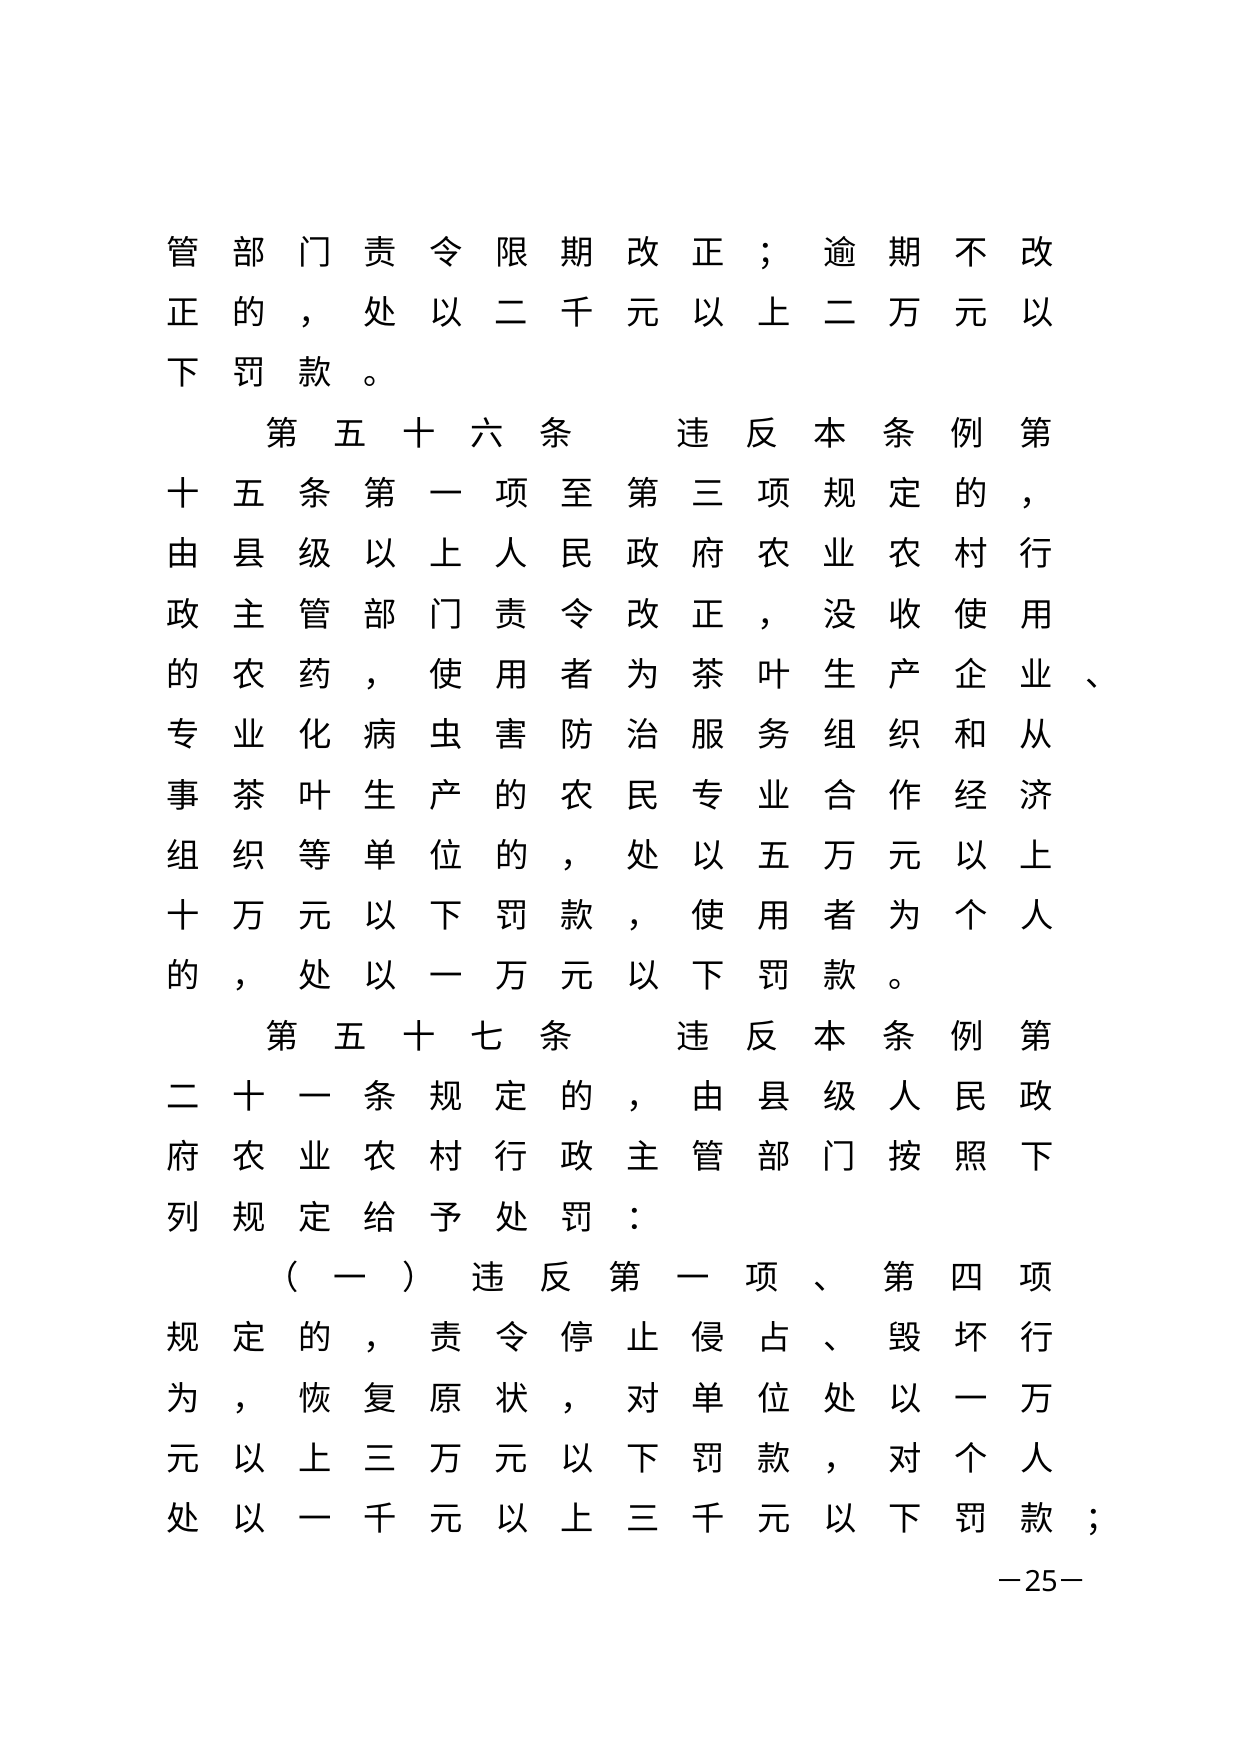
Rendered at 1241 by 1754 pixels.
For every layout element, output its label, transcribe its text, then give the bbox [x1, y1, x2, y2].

text 第五十六条 违反本条例第十五条第一项至第三项规定的，由县级以上人民政府农业农村行政主管部门责令改正，没收使用的农药，使用者为茶叶生产企业、专业化病虫害防治服务组织和从事茶叶生产的农民专业合作经济组织等单位的，处以五万元以上十万元以下罚款，使用者为个人的，处以一万元以下罚款。 [167, 400, 1085, 1003]
text （一）违反第一项、第四项规定的，责令停止侵占、毁坏行为，恢复原状，对单位处以一万元以上三万元以下罚款，对个人处以一千元以上三千元以下罚款； [167, 1245, 1085, 1546]
text 违反本条例第二十五条规定，茶叶加工者未建立或者未按照规定保存加工生产记录的，或者伪造、变造加工生产记录的，由县级人民政府市场监督管理行政主管部门责令限期改正；逾期不改正的，处以二千元以上二万元以下罚款。 [167, 219, 1085, 400]
text 第五十七条 违反本条例第二十一条规定的，由县级人民政府农业农村行政主管部门按照下列规定给予处罚： [167, 1003, 1085, 1245]
